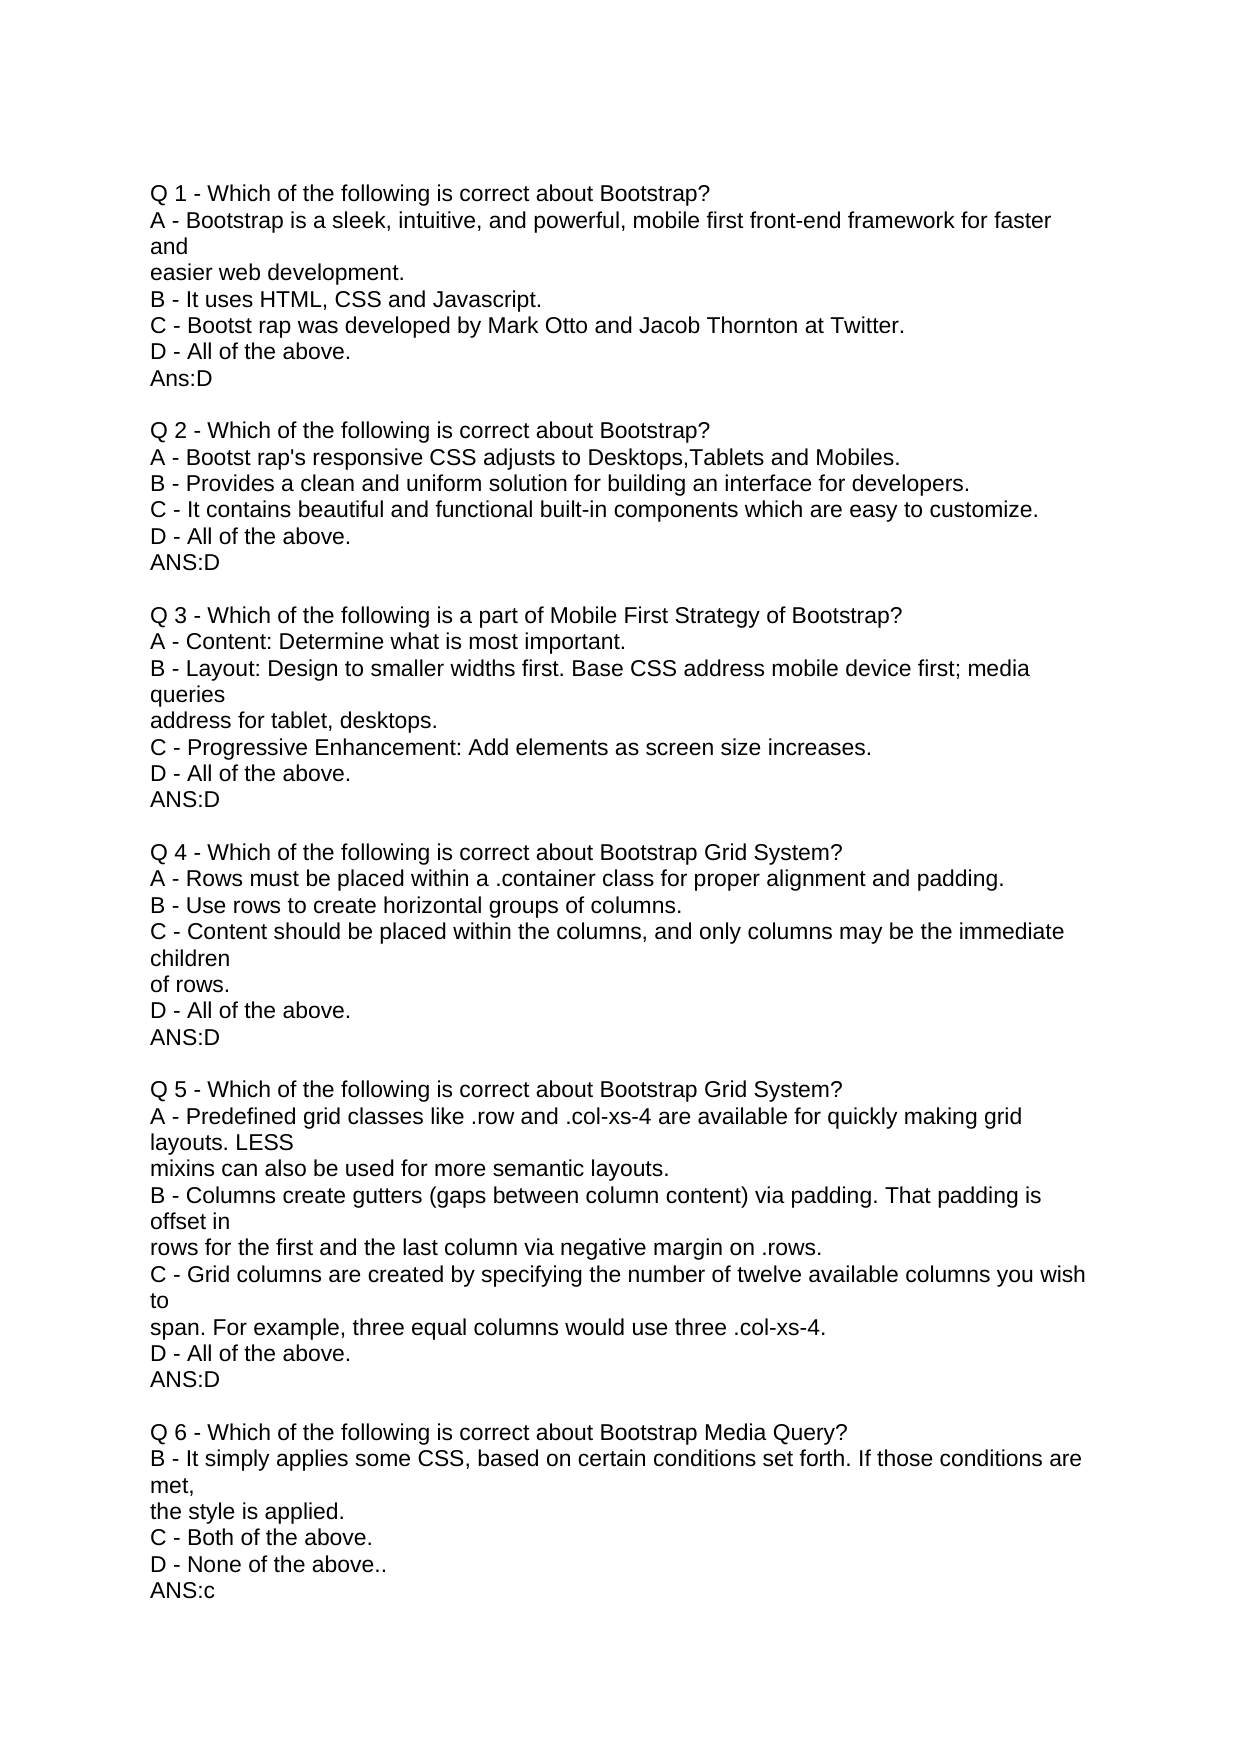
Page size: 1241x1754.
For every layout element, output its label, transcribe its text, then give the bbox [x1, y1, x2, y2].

text D - All of the above. [150, 338, 1090, 365]
text ANS:D [150, 1023, 1090, 1050]
text B - Use rows to create horizontal groups of columns. [150, 892, 1090, 918]
text C - Content should be placed within the columns, and only columns may be the immediate children [150, 918, 1090, 971]
text Q 6 - Which of the following is correct about Bootstrap Media Query? [150, 1419, 1090, 1445]
text A - Rows must be placed within a .container class for proper alignment and padding. [150, 865, 1090, 892]
text Q 5 - Which of the following is correct about Bootstrap Grid System? [150, 1076, 1090, 1103]
text B - Columns create gutters (gaps between column content) via padding. That padding is offset in [150, 1182, 1090, 1234]
text easier web development. [150, 259, 1090, 286]
text ANS:D [150, 1366, 1090, 1392]
text span. For example, three equal columns would use three .col-xs-4. [150, 1313, 1090, 1340]
text address for tablet, desktops. [150, 707, 1090, 734]
text B - It uses HTML, CSS and Javascript. [150, 286, 1090, 312]
text Ans:D [150, 365, 1090, 391]
text Q 2 - Which of the following is correct about Bootstrap? [150, 417, 1090, 444]
text ANS:c [150, 1577, 1090, 1603]
text C - Both of the above. [150, 1524, 1090, 1551]
text C - Bootst rap was developed by Mark Otto and Jacob Thornton at Twitter. [150, 312, 1090, 338]
text ANS:D [150, 786, 1090, 813]
text D - All of the above. [150, 1340, 1090, 1366]
text A - Bootst rap's responsive CSS adjusts to Desktops,Tablets and Mobiles. [150, 444, 1090, 470]
text C - It contains beautiful and functional built-in components which are easy to customize. [150, 496, 1090, 523]
text C - Grid columns are created by specifying the number of twelve available columns you wish to [150, 1261, 1090, 1313]
text ANS:D [150, 549, 1090, 576]
text C - Progressive Enhancement: Add elements as screen size increases. [150, 734, 1090, 760]
text Q 1 - Which of the following is correct about Bootstrap? [150, 180, 1090, 207]
text A - Content: Determine what is most important. [150, 628, 1090, 654]
text of rows. [150, 971, 1090, 997]
text mixins can also be used for more semantic layouts. [150, 1155, 1090, 1182]
text A - Bootstrap is a sleek, intuitive, and powerful, mobile first front-end framework for faster and [150, 207, 1090, 259]
text B - Provides a clean and uniform solution for building an interface for developers. [150, 470, 1090, 496]
text B - Layout: Design to smaller widths first. Base CSS address mobile device first; media queries [150, 654, 1090, 707]
text D - All of the above. [150, 760, 1090, 786]
text D - All of the above. [150, 523, 1090, 549]
text rows for the first and the last column via negative margin on .rows. [150, 1234, 1090, 1261]
text Q 4 - Which of the following is correct about Bootstrap Grid System? [150, 839, 1090, 865]
text A - Predefined grid classes like .row and .col-xs-4 are available for quickly making grid layouts. LESS [150, 1103, 1090, 1155]
text Q 3 - Which of the following is a part of Mobile First Strategy of Bootstrap? [150, 602, 1090, 628]
text B - It simply applies some CSS, based on certain conditions set forth. If those conditions are met, [150, 1445, 1090, 1498]
text the style is applied. [150, 1498, 1090, 1524]
text D - None of the above.. [150, 1551, 1090, 1577]
text D - All of the above. [150, 997, 1090, 1023]
